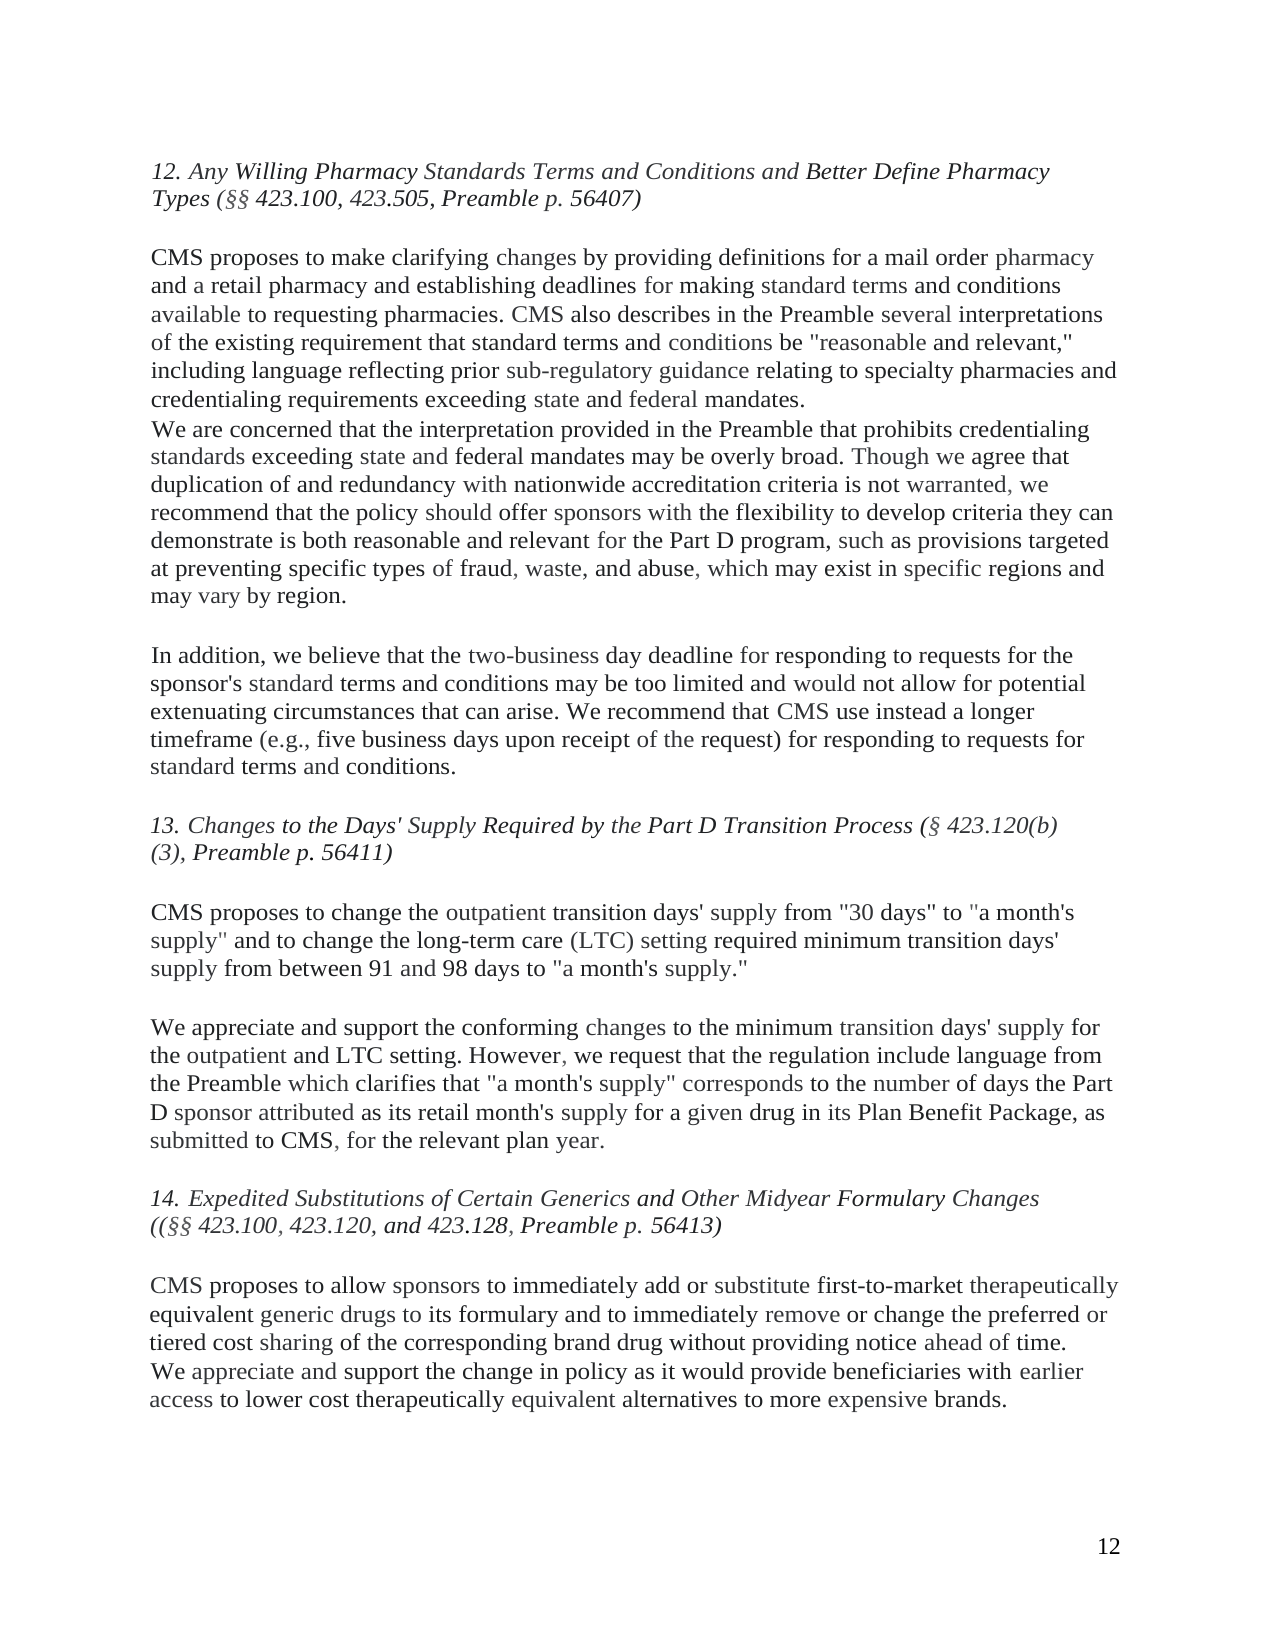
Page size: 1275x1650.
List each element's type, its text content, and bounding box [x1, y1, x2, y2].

text CMS proposes to change the outpatient transition days' supply from "30 days" to "a month's supply" and to change the long-term care (LTC) setting required minimum transition days' supply from between 91 and 98 days to "a month's supply." [150, 898, 1119, 982]
list Expedited Substitutions of Certain Generics and Other Midyear Formulary Changes ((§§ 423.100, 423.120, and 423.128, Preamble p. 56413) [150, 1184, 1080, 1239]
text CMS proposes to allow sponsors to immediately add or substitute first-to-market therapeutically equivalent generic drugs to its formulary and to immediately remove or change the preferred or tiered cost sharing of the corresponding brand drug without providing notice ahead of time. [149, 1271, 1122, 1356]
text CMS proposes to make clarifying changes by providing definitions for a mail order pharmacy and a retail pharmacy and establishing deadlines for making standard terms and conditions available to requesting pharmacies. CMS also describes in the Preamble several interpretations of the existing requirement that standard terms and conditions be "reasonable and relevant," including language reflecting prior sub-regulatory guidance relating to specialty pharmacies and credentialing requirements exceeding state and federal mandates. [151, 243, 1121, 412]
text We appreciate and support the change in policy as it would provide beneficiaries with earlier access to lower cost therapeutically equivalent alternatives to more expensive brands. [149, 1357, 1087, 1412]
text We are concerned that the interpretation provided in the Preamble that prohibits credentialing standards exceeding state and federal mandates may be overly broad. Though we agree that duplication of and redundancy with nationwide accreditation criteria is not warranted, we recommend that the policy should offer sponsors with the flexibility to develop criteria they can demonstrate is both reasonable and relevant for the Part D program, such as provisions targeted at preventing specific types of fraud, waste, and abuse, which may exist in specific regions and may vary by region. [150, 414, 1118, 609]
list Any Willing Pharmacy Standards Terms and Conditions and Better Define Pharmacy Types (§§ 423.100, 423.505, Preamble p. 56407) [151, 157, 1108, 212]
text In addition, we believe that the two-business day deadline for responding to requests for the sponsor's standard terms and conditions may be too limited and would not allow for potential extenuating circumstances that can arise. We recommend that CMS use instead a longer timeframe (e.g., five business days upon receipt of the request) for responding to requests for standard terms and conditions. [150, 641, 1119, 780]
text We appreciate and support the conforming changes to the minimum transition days' supply for the outpatient and LTC setting. However, we request that the regulation include language from the Preamble which clarifies that "a month's supply" corresponds to the number of days the Part D sponsor attributed as its retail month's supply for a given drug in its Plan Benefit Package, as submitted to CMS, for the relevant plan year. [149, 1013, 1119, 1154]
list Changes to the Days' Supply Required by the Part D Transition Process (§ 423.120(b)(3), Preamble p. 56411) [150, 813, 1092, 865]
